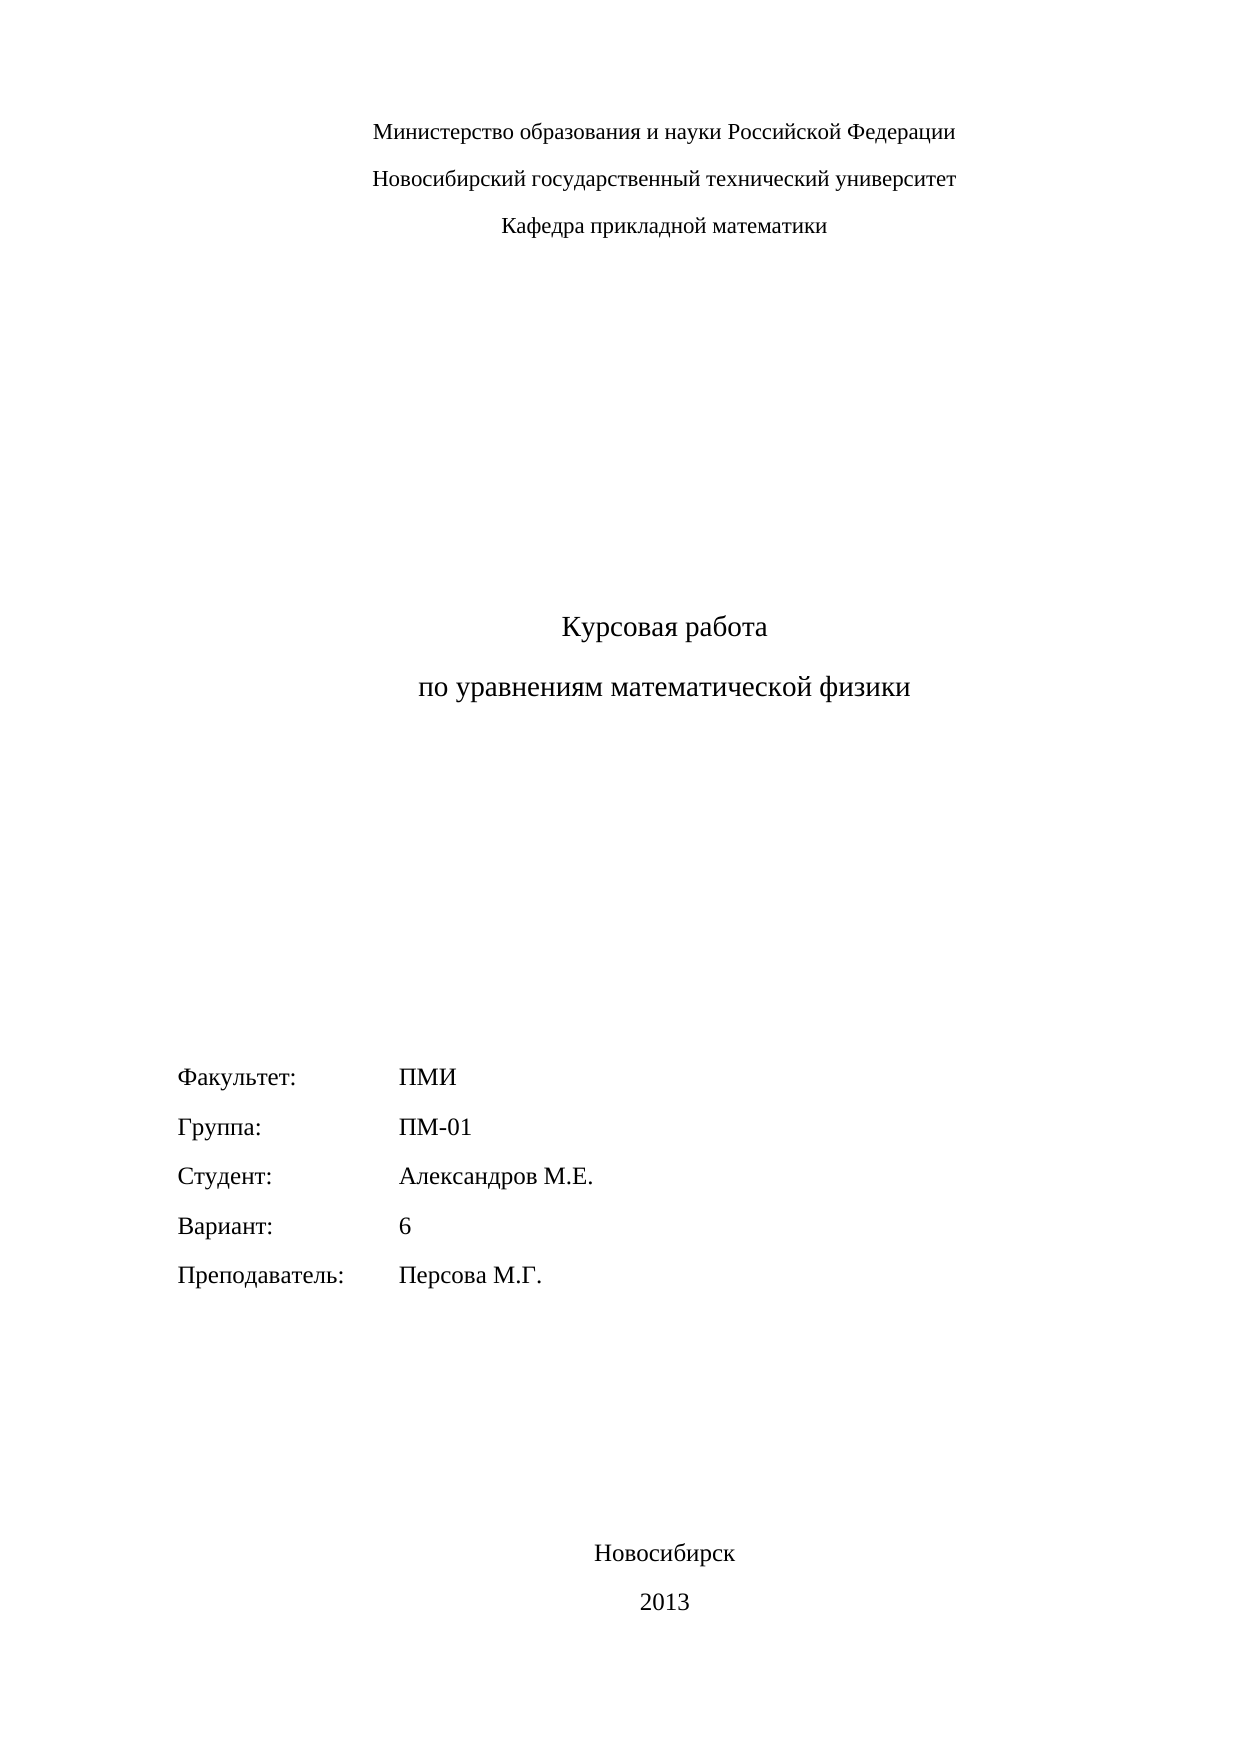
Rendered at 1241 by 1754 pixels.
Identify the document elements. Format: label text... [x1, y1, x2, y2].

text Курсовая работа [177, 609, 1152, 643]
text по уравнениям математической физики [177, 669, 1152, 702]
text Министерство образования и науки Российской Федерации [177, 118, 1152, 144]
text Преподаватель: Персова М.Г. [177, 1261, 1152, 1289]
text Новосибирский государственный технический университет [177, 165, 1152, 192]
text Кафедра прикладной математики [177, 212, 1152, 239]
text Новосибирск [177, 1538, 1152, 1567]
text Студент: Александров М.Е. [177, 1161, 1152, 1190]
text Факультет: ПМИ [177, 1062, 1152, 1091]
text Группа: ПМ-01 [177, 1112, 1152, 1141]
text 2013 [177, 1587, 1152, 1616]
text Вариант: 6 [177, 1211, 1152, 1240]
